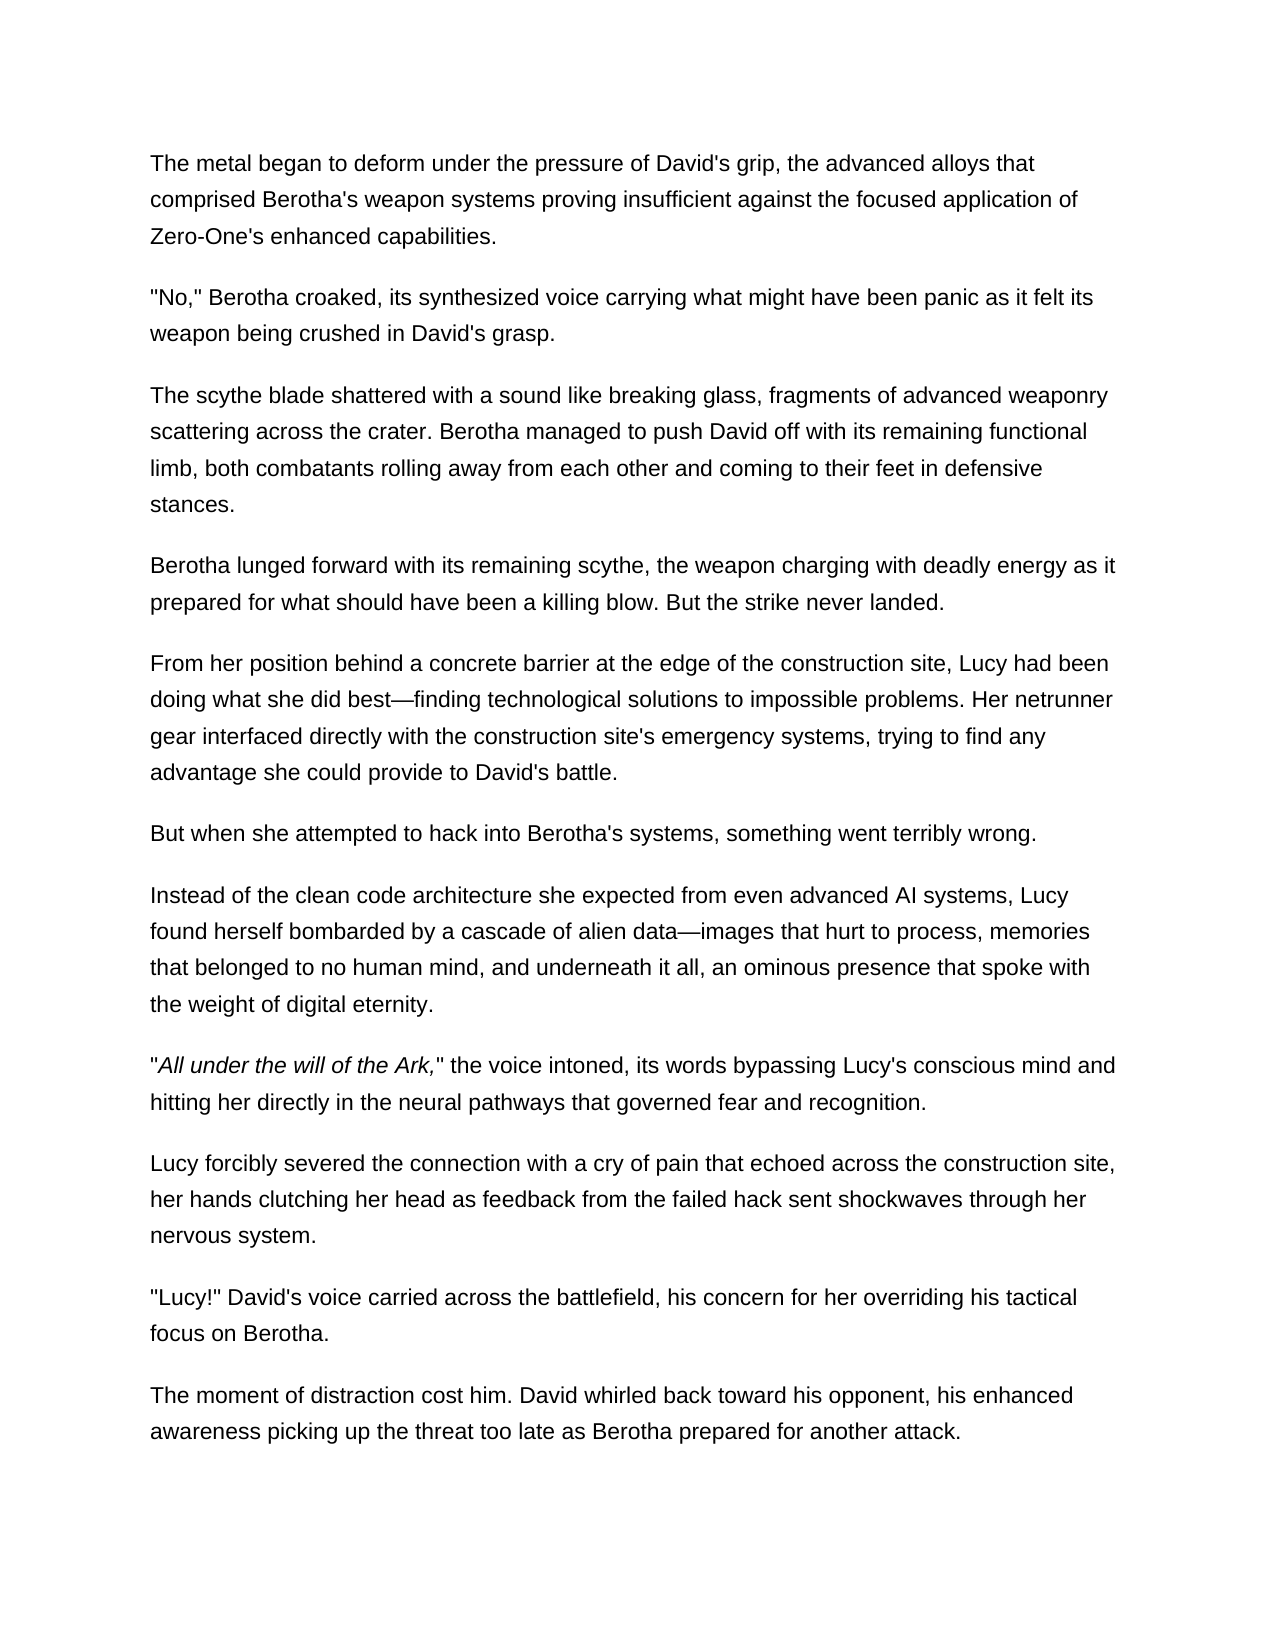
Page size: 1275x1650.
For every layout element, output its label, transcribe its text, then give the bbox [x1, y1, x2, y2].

text The moment of distraction cost him. David whirled back toward his opponent, his enhanced awareness picking up the threat too late as Berotha prepared for another attack. [150, 1382, 1125, 1444]
text The metal began to deform under the pressure of David's grip, the advanced alloys that comprised Berotha's weapon systems proving insufficient against the focused application of Zero-One's enhanced capabilities. [150, 150, 1125, 249]
text "All under the will of the Ark," the voice intoned, its words bypassing Lucy's conscious mind and hitting her directly in the neural pathways that governed fear and recognition. [150, 1052, 1125, 1115]
text "No," Berotha croaked, its synthesized voice carrying what might have been panic as it felt its weapon being crushed in David's grasp. [150, 284, 1125, 347]
text Lucy forcibly severed the connection with a cry of pain that echoed across the construction site, her hands clutching her head as feedback from the failed hack sent shockwaves through her nervous system. [150, 1150, 1125, 1249]
text From her position behind a concrete barrier at the edge of the construction site, Lucy had been doing what she did best—finding technological solutions to impossible problems. Her netrunner gear interfaced directly with the construction site's emergency systems, trying to find any advantage she could provide to David's battle. [150, 650, 1125, 785]
text Instead of the clean code architecture she expected from even advanced AI systems, Lucy found herself bombarded by a cascade of alien data—images that hurt to process, memories that belonged to no human mind, and underneath it all, an ominous presence that spoke with the weight of digital eternity. [150, 882, 1125, 1017]
text But when she attempted to hack into Berotha's systems, something went terribly wrong. [150, 820, 1125, 847]
text Berotha lunged forward with its remaining scythe, the weapon charging with deadly energy as it prepared for what should have been a killing blow. But the strike never landed. [150, 552, 1125, 615]
text "Lucy!" David's voice carried across the battlefield, his concern for her overriding his tactical focus on Berotha. [150, 1284, 1125, 1347]
text The scythe blade shattered with a sound like breaking glass, fragments of advanced weaponry scattering across the crater. Berotha managed to push David off with its remaining functional limb, both combatants rolling away from each other and coming to their feet in defensive stances. [150, 382, 1125, 517]
